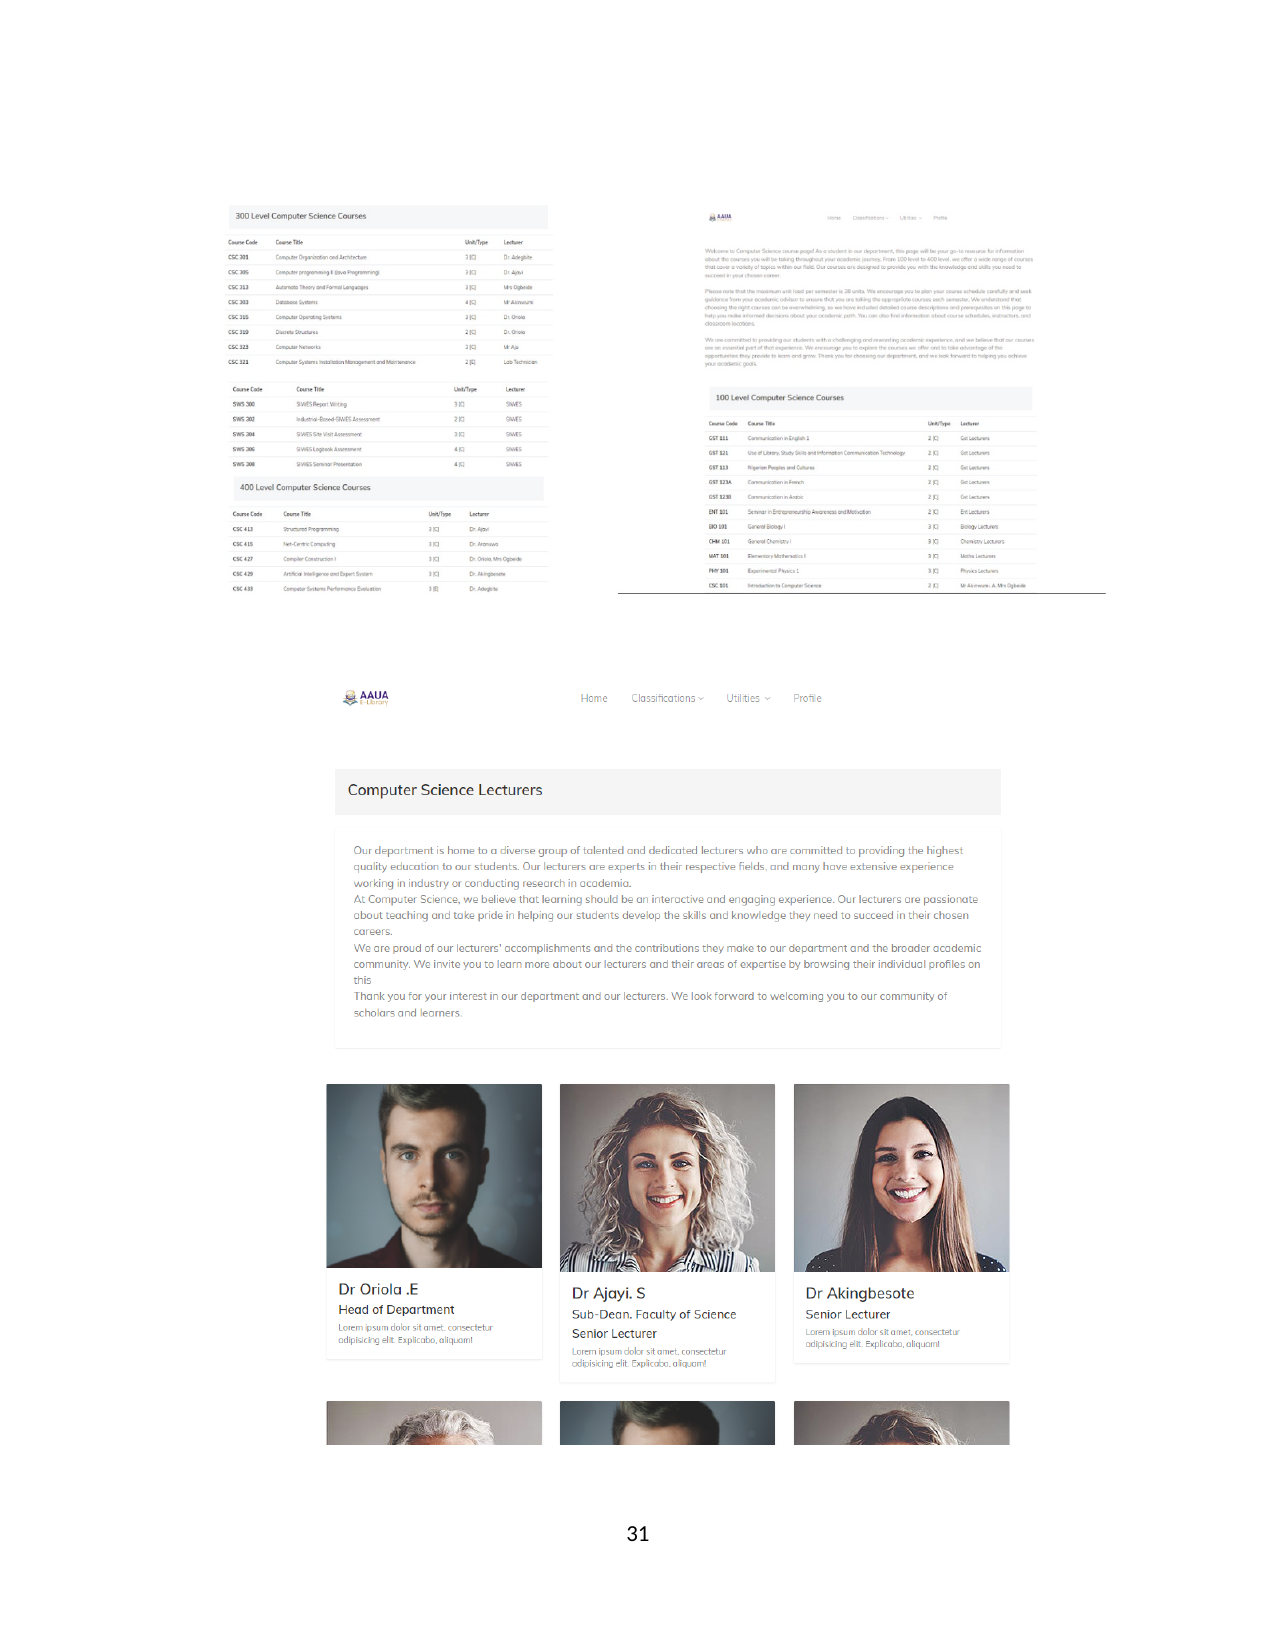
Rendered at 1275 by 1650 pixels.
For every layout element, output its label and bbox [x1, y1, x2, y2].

picture [156, 671, 1128, 1443]
picture [136, 201, 1112, 594]
